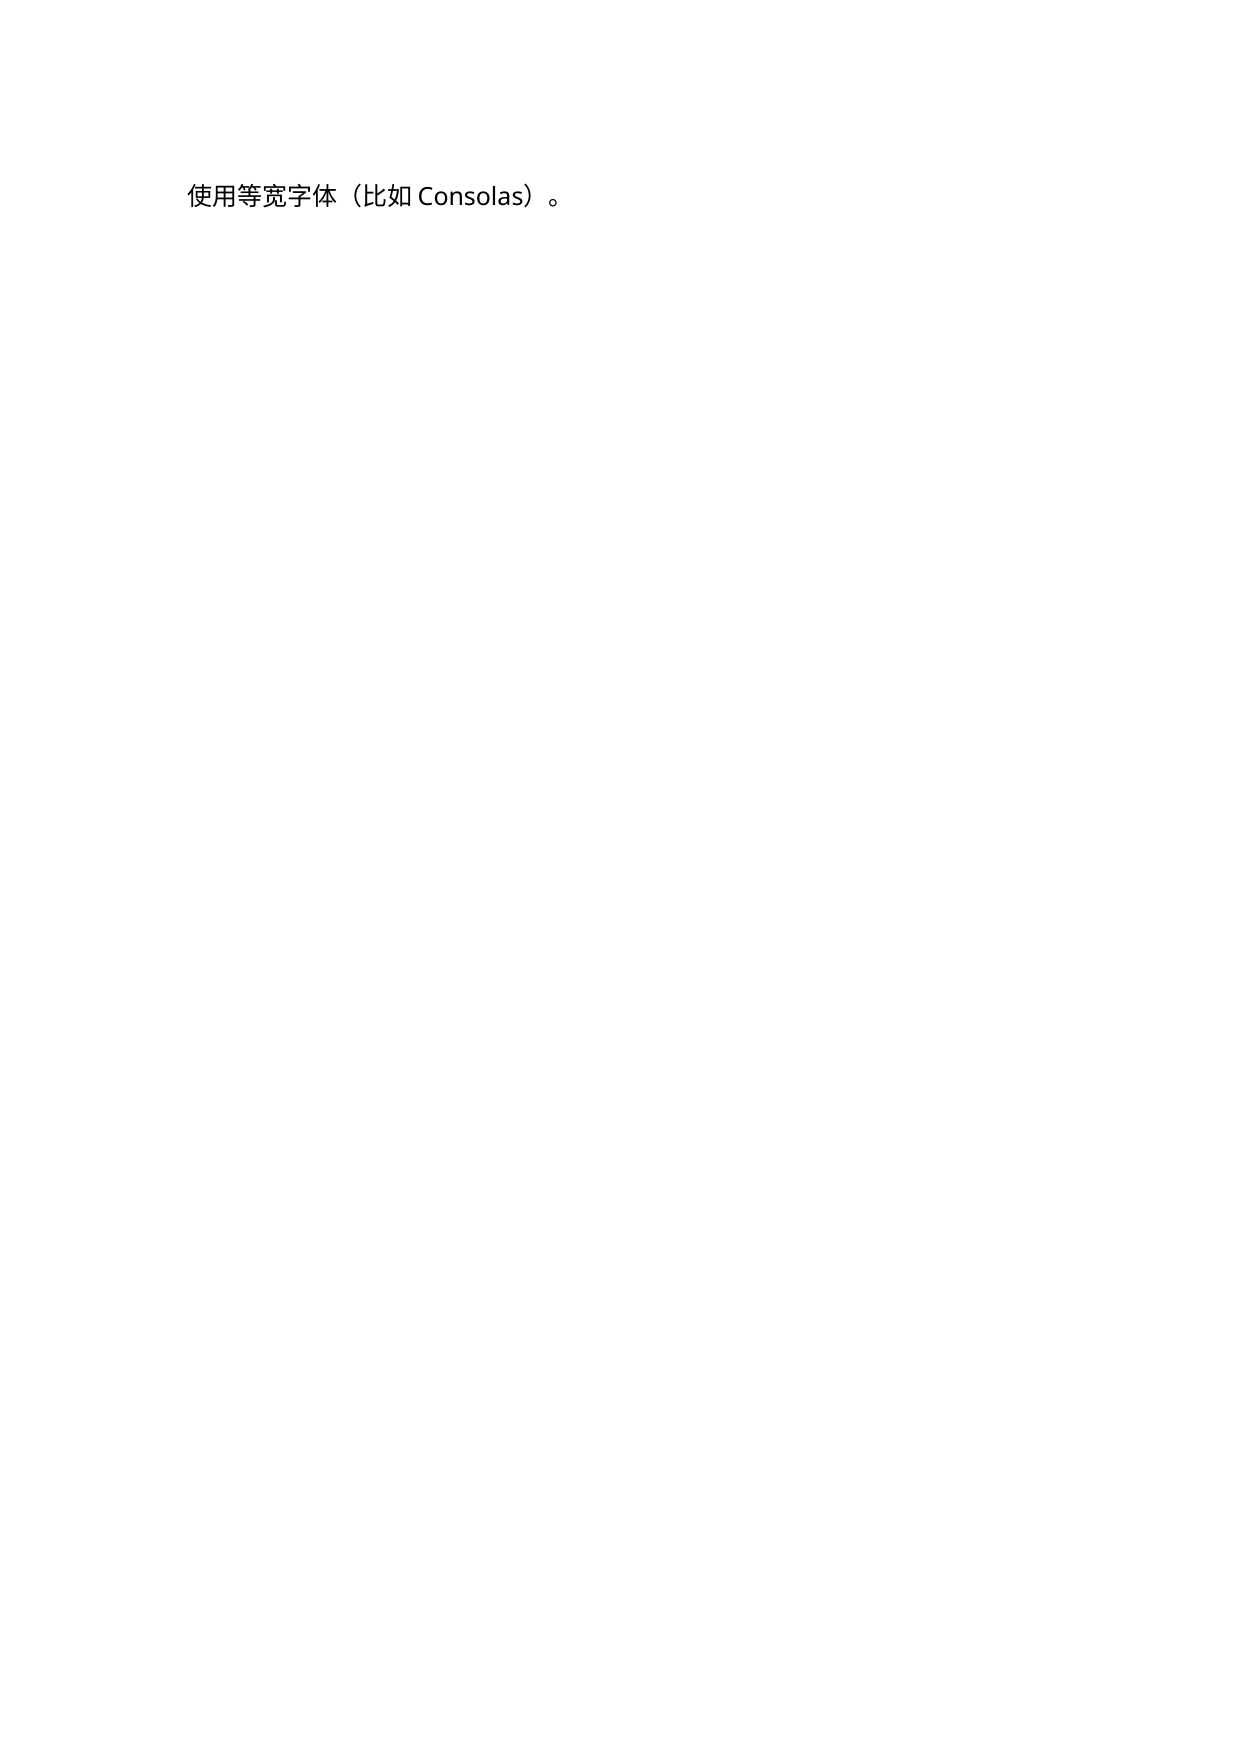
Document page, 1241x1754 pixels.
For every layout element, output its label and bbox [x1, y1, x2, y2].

text [187, 162, 1053, 227]
